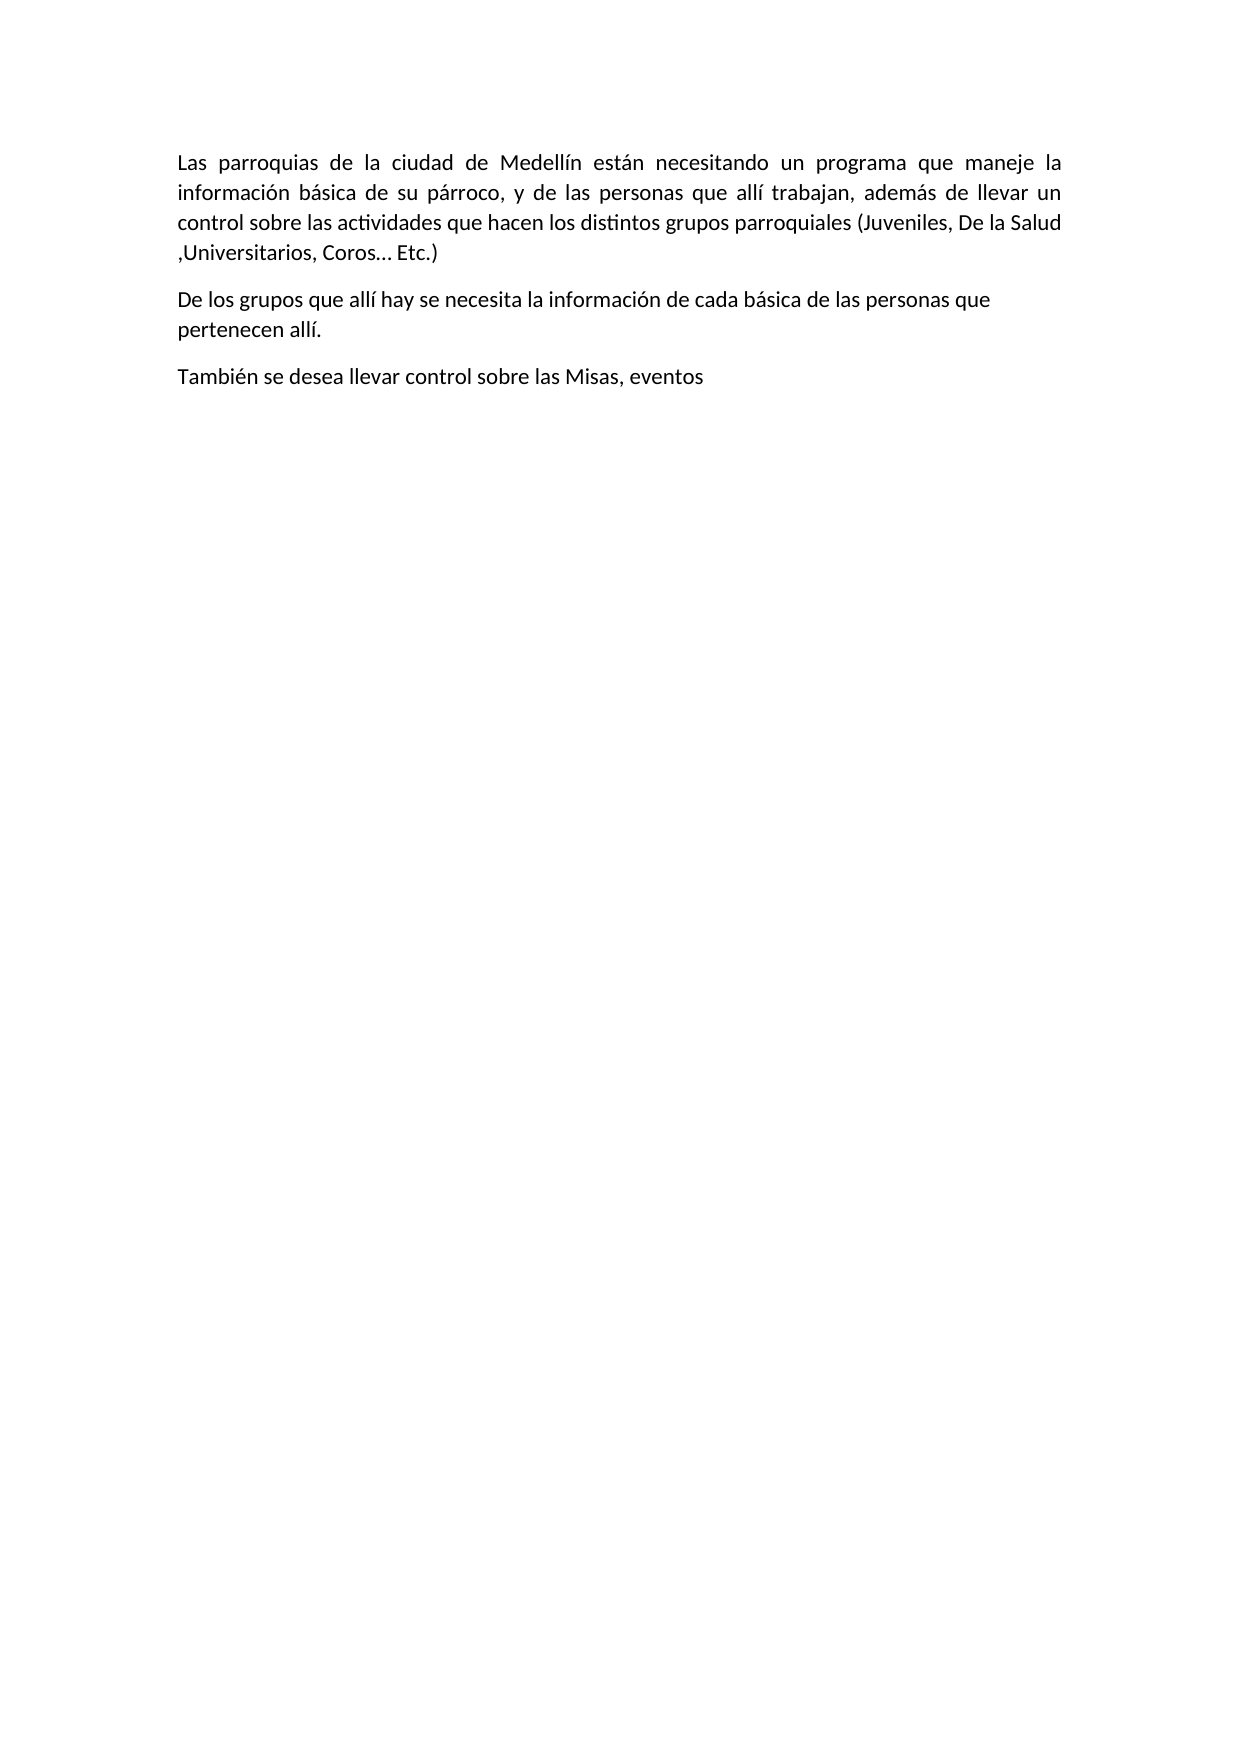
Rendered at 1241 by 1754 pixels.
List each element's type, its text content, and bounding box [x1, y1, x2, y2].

text De los grupos que allí hay se necesita la información de cada básica de las personas que pertenecen allí. [177, 285, 1063, 343]
text También se desea llevar control sobre las Misas, eventos [177, 362, 1063, 390]
text Las parroquias de la ciudad de Medellín están necesitando un programa que maneje la información básica de su párroco, y de las personas que allí trabajan, además de llevar un control sobre las actividades que hacen los distintos grupos parroquiales (Juveniles, De la Salud ,Universitarios, Coros… Etc.) [177, 148, 1063, 266]
